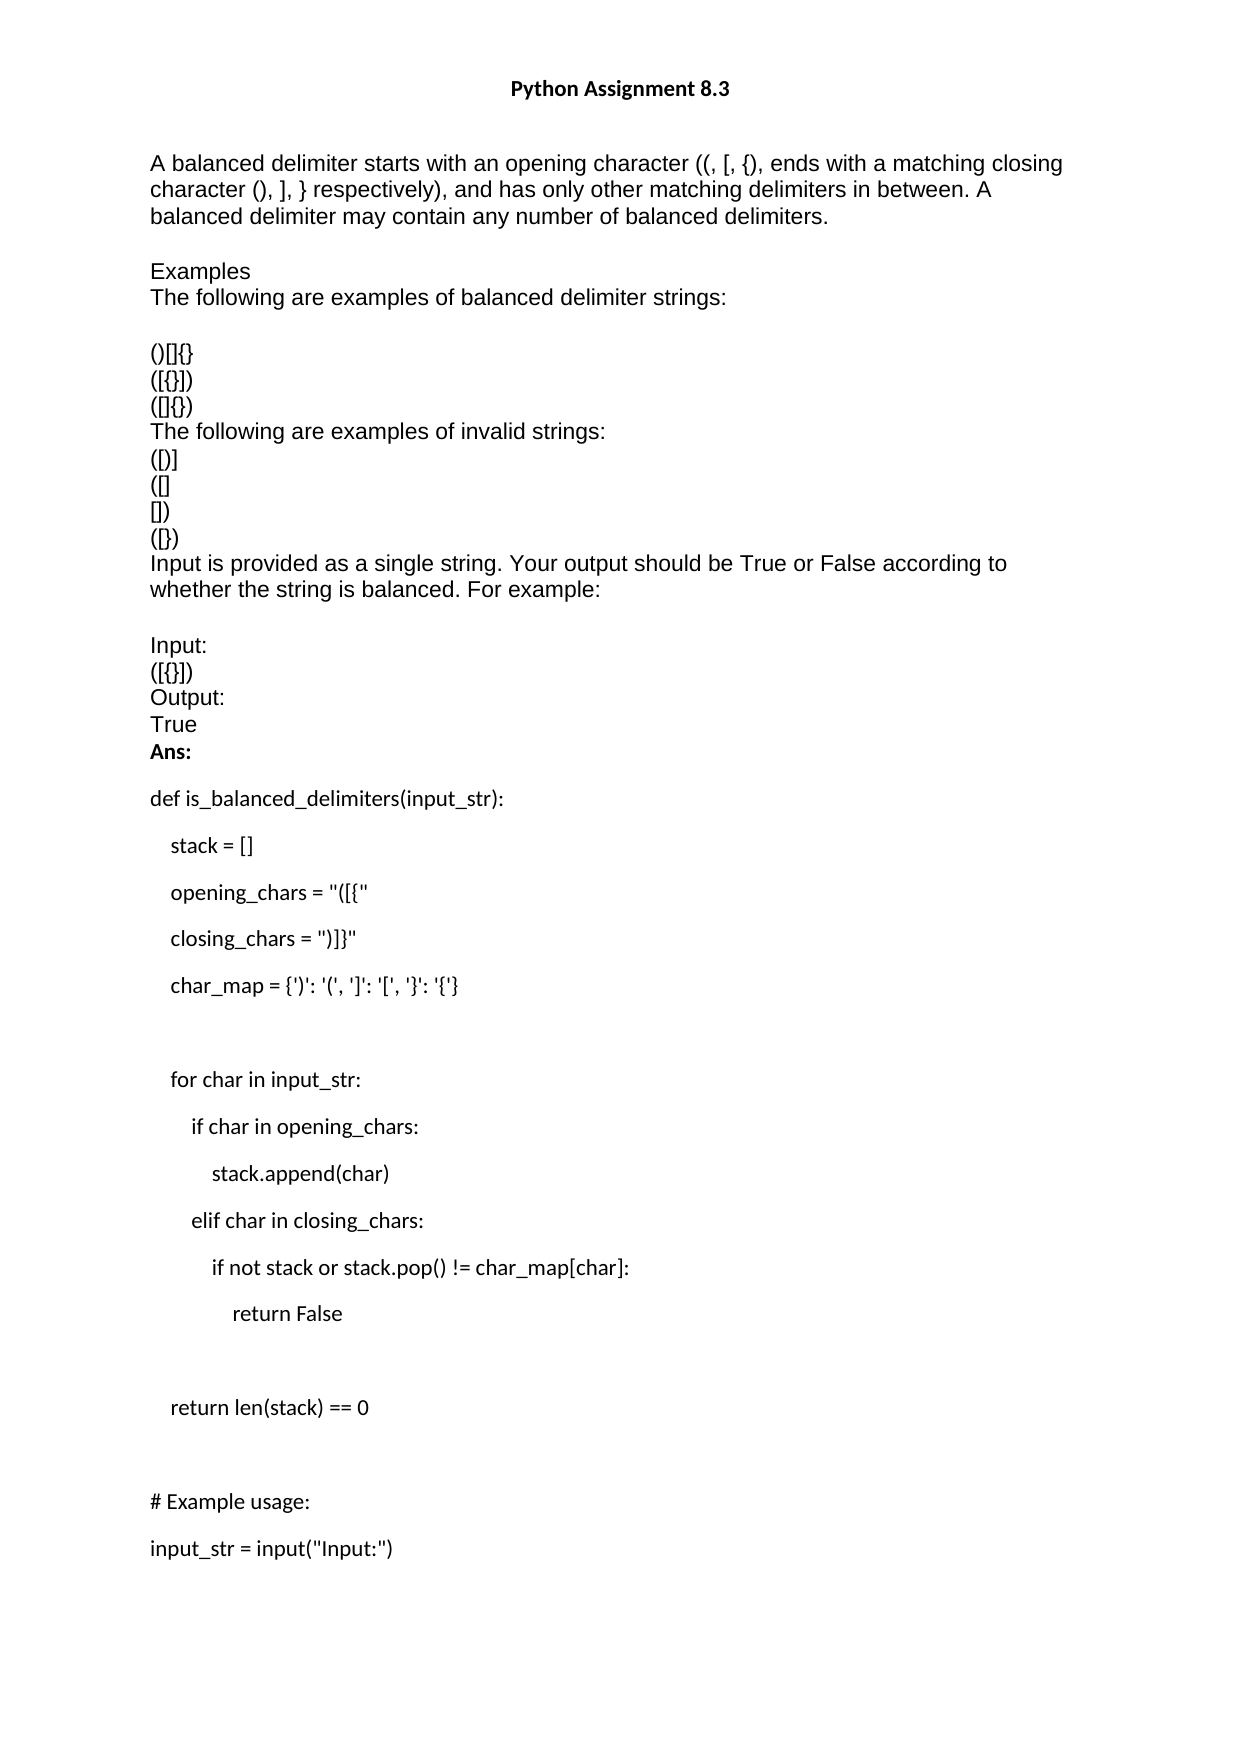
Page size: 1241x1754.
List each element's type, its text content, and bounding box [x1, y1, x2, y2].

text if char in opening_chars: [150, 1112, 1090, 1140]
text ([}) [150, 524, 1090, 550]
text ()[]{} [150, 339, 1090, 366]
text ([{}]) [150, 658, 1090, 684]
text ([{}]) [150, 366, 1090, 392]
text A balanced delimiter starts with an opening character ((, [, {), ends with a matching closing character (), ], } respectively), and has only other matching delimiters in between. A balanced delimiter may contain any number of balanced delimiters. [150, 150, 1090, 229]
text True [150, 711, 1090, 737]
text return False [150, 1299, 1090, 1327]
text def is_balanced_delimiters(input_str): [150, 784, 1090, 812]
text The following are examples of balanced delimiter strings: [150, 284, 1090, 311]
text Input is provided as a single string. Your output should be True or False according to whether the string is balanced. For example: [150, 550, 1090, 603]
text []) [150, 497, 1090, 524]
text char_map = {')': '(', ']': '[', '}': '{'} [150, 971, 1090, 999]
text Examples [150, 258, 1090, 284]
text ([)] [150, 445, 1090, 471]
text input_str = input("Input:") [150, 1534, 1090, 1562]
text ([]{}) [150, 392, 1090, 418]
text for char in input_str: [150, 1065, 1090, 1093]
text The following are examples of invalid strings: [150, 418, 1090, 445]
text if not stack or stack.pop() != char_map[char]: [150, 1253, 1090, 1281]
text # Example usage: [150, 1487, 1090, 1515]
text Ans: [150, 737, 1090, 765]
text elif char in closing_chars: [150, 1206, 1090, 1234]
text closing_chars = ")]}" [150, 924, 1090, 952]
text return len(stack) == 0 [150, 1393, 1090, 1421]
text stack.append(char) [150, 1159, 1090, 1187]
text Input: [150, 632, 1090, 658]
text opening_chars = "([{" [150, 878, 1090, 906]
text Output: [150, 684, 1090, 711]
text ([] [150, 471, 1090, 497]
text stack = [] [150, 831, 1090, 859]
